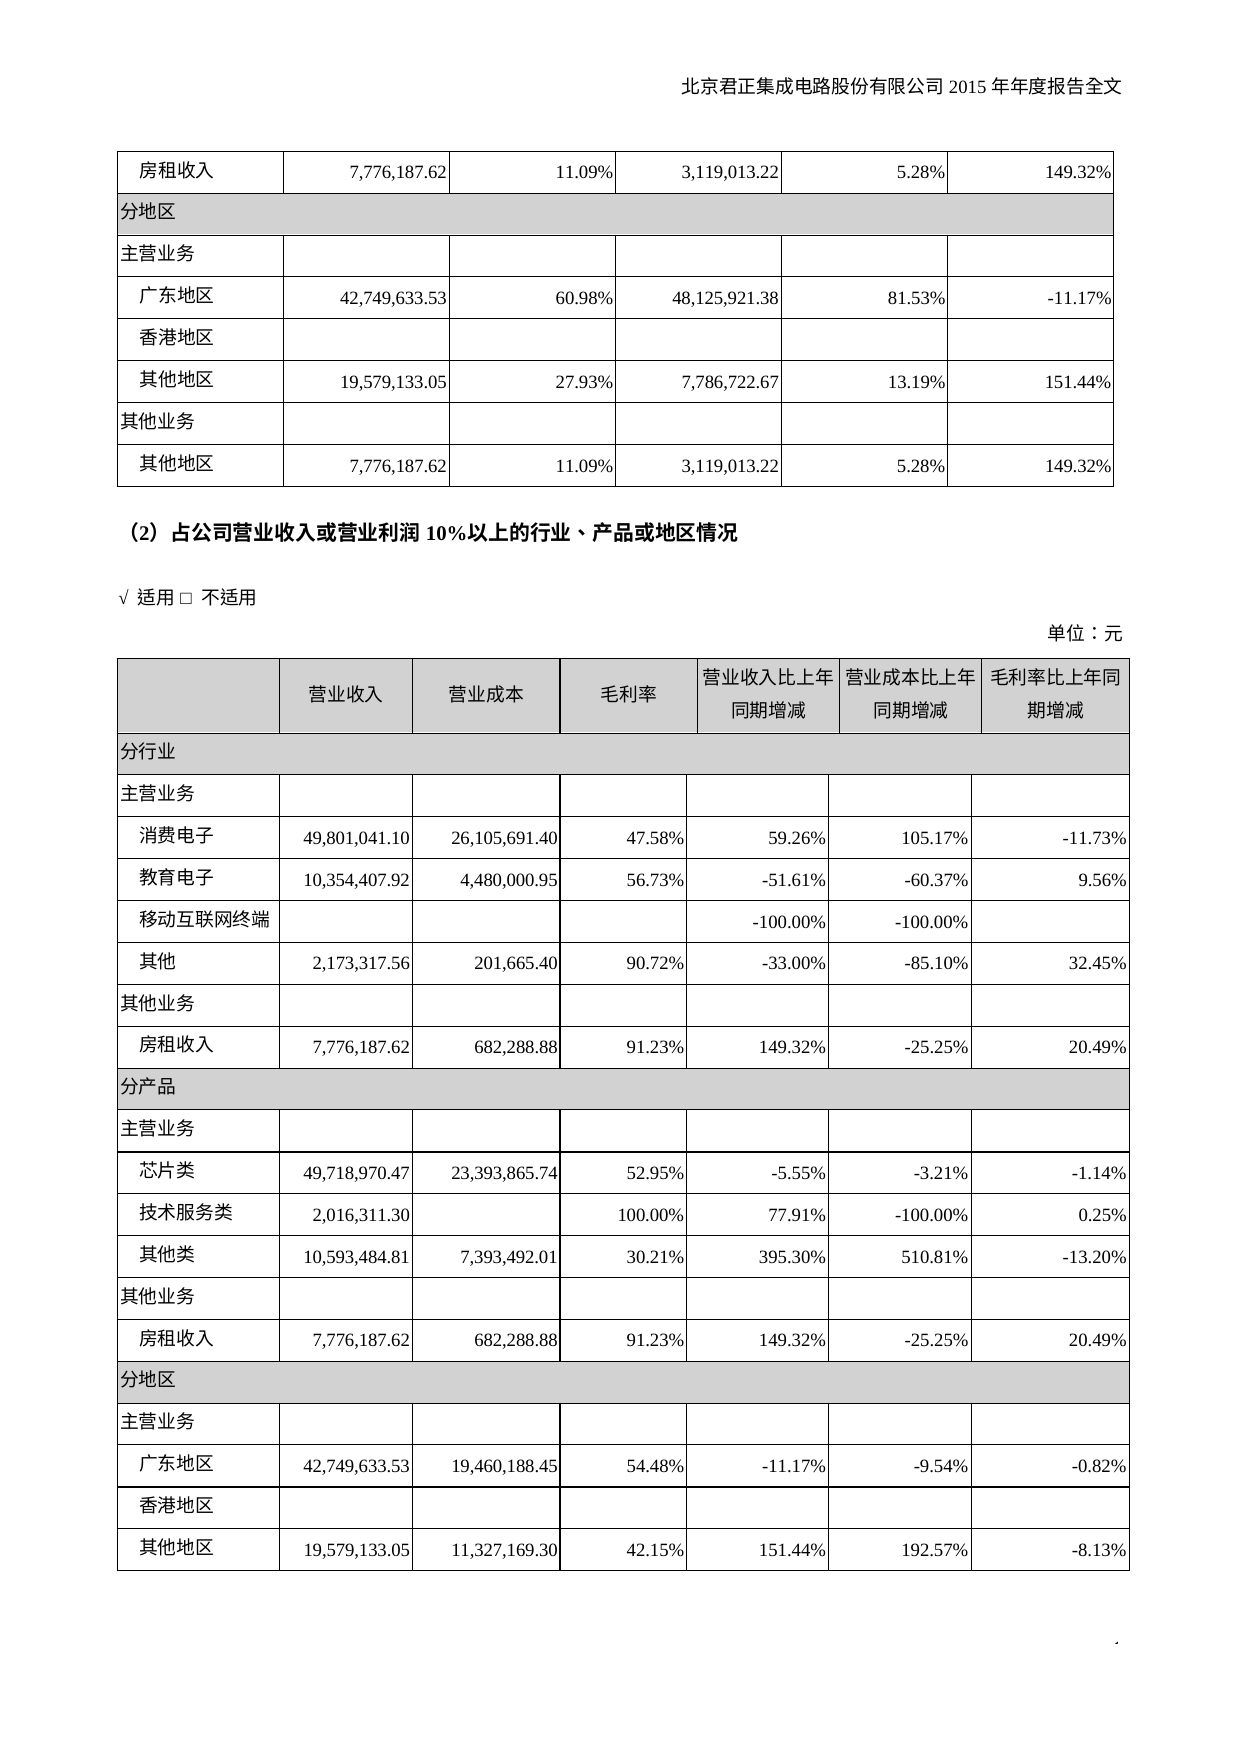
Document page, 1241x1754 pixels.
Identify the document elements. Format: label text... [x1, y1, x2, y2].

table_cell 151.44% [687, 1529, 828, 1570]
table_cell -60.37% [829, 859, 971, 900]
table_cell [616, 319, 781, 360]
table_cell 151.44% [948, 361, 1113, 402]
table_cell [413, 775, 559, 816]
table_cell 其他业务 [118, 985, 279, 1026]
table_cell -11.17% [687, 1445, 828, 1486]
table_cell 395.30% [687, 1236, 828, 1277]
table_cell 2,173,317.56 [280, 943, 412, 984]
table_cell [284, 236, 449, 276]
table_cell [972, 1488, 1129, 1528]
table_cell [782, 403, 947, 444]
table_cell 90.72% [561, 943, 686, 984]
table_cell -8.13% [972, 1529, 1129, 1570]
table_cell [616, 403, 781, 444]
table_cell 192.57% [829, 1529, 971, 1570]
table_cell 10,354,407.92 [280, 859, 412, 900]
table_cell 移动互联网终端 [118, 901, 279, 942]
table_cell [829, 775, 971, 816]
table_cell 分行业 [118, 734, 1129, 774]
table_cell 42,749,633.53 [280, 1445, 412, 1486]
table_cell 分地区 [118, 1362, 1129, 1403]
table_cell [829, 1278, 971, 1319]
table_cell [687, 1110, 828, 1151]
table_cell [561, 901, 686, 942]
table_cell 7,786,722.67 [616, 361, 781, 402]
table_cell 149.32% [687, 1027, 828, 1068]
table_cell 47.58% [561, 817, 686, 858]
table_header 3,119,013.22 [616, 152, 781, 193]
table_header 房租收入 [118, 152, 283, 193]
table_header 7,776,187.62 [284, 152, 449, 193]
table_cell 13.19% [782, 361, 947, 402]
table_cell [972, 985, 1129, 1026]
table_cell [280, 1110, 412, 1151]
table_cell 0.25% [972, 1194, 1129, 1235]
table_cell 60.98% [450, 277, 615, 318]
table_cell [280, 775, 412, 816]
table_cell 48,125,921.38 [616, 277, 781, 318]
table_cell 19,579,133.05 [280, 1529, 412, 1570]
table_cell [972, 1404, 1129, 1444]
table_cell [687, 1488, 828, 1528]
table_cell 19,460,188.45 [413, 1445, 559, 1486]
table_cell 分地区 [118, 194, 1113, 234]
table_cell 42,749,633.53 [284, 277, 449, 318]
table_header 营业成本比上年 同期增减 [840, 659, 981, 732]
table_cell 81.53% [782, 277, 947, 318]
table_header 毛利率 [561, 659, 697, 732]
table_cell 9.56% [972, 859, 1129, 900]
table_cell 52.95% [561, 1153, 686, 1193]
table_cell 54.48% [561, 1445, 686, 1486]
table_cell [413, 1404, 559, 1444]
table_cell 其他业务 [118, 403, 283, 444]
table_cell 7,776,187.62 [280, 1320, 412, 1361]
table_header [118, 659, 279, 732]
table_cell 11.09% [450, 445, 615, 486]
table_cell [687, 1404, 828, 1444]
table_cell 主营业务 [118, 236, 283, 276]
table_cell -5.55% [687, 1153, 828, 1193]
table_cell 4,480,000.95 [413, 859, 559, 900]
table_cell [948, 403, 1113, 444]
table_cell [284, 403, 449, 444]
table_cell -3.21% [829, 1153, 971, 1193]
table_cell -0.82% [972, 1445, 1129, 1486]
table_cell [782, 236, 947, 276]
table_cell [280, 985, 412, 1026]
table_cell -11.17% [948, 277, 1113, 318]
table_cell 主营业务 [118, 1404, 279, 1444]
table_cell [561, 985, 686, 1026]
table_cell -13.20% [972, 1236, 1129, 1277]
table_cell 7,776,187.62 [280, 1027, 412, 1068]
table_cell 11,327,169.30 [413, 1529, 559, 1570]
table_cell [687, 775, 828, 816]
table_cell [413, 1110, 559, 1151]
table_cell -100.00% [687, 901, 828, 942]
table_cell [972, 775, 1129, 816]
table_cell 技术服务类 [118, 1194, 279, 1235]
table_cell 49,718,970.47 [280, 1153, 412, 1193]
table_cell 19,579,133.05 [284, 361, 449, 402]
text √ 适用 □ 不适用 [118, 585, 1123, 610]
table_cell 77.91% [687, 1194, 828, 1235]
table_cell -85.10% [829, 943, 971, 984]
table_cell 91.23% [561, 1320, 686, 1361]
table_cell [413, 985, 559, 1026]
table_cell [561, 1488, 686, 1528]
table_cell [280, 1404, 412, 1444]
table_cell 主营业务 [118, 1110, 279, 1151]
table_cell 49,801,041.10 [280, 817, 412, 858]
table_cell 682,288.88 [413, 1027, 559, 1068]
table_cell 105.17% [829, 817, 971, 858]
table_cell [450, 236, 615, 276]
table_cell [450, 319, 615, 360]
table_header 149.32% [948, 152, 1113, 193]
table_cell 32.45% [972, 943, 1129, 984]
table_cell 2,016,311.30 [280, 1194, 412, 1235]
table_cell 30.21% [561, 1236, 686, 1277]
table_cell 香港地区 [118, 319, 283, 360]
table_cell 3,119,013.22 [616, 445, 781, 486]
table_cell 10,593,484.81 [280, 1236, 412, 1277]
table_header 营业收入 [280, 659, 412, 732]
table_cell 23,393,865.74 [413, 1153, 559, 1193]
table_header 毛利率比上年同 期增减 [982, 659, 1129, 732]
table_header 11.09% [450, 152, 615, 193]
table_cell [829, 1404, 971, 1444]
table_cell [972, 1110, 1129, 1151]
table_cell 26,105,691.40 [413, 817, 559, 858]
table_cell 香港地区 [118, 1488, 279, 1528]
table_cell [450, 403, 615, 444]
table_cell -1.14% [972, 1153, 1129, 1193]
table_cell 56.73% [561, 859, 686, 900]
table_cell [829, 985, 971, 1026]
table_cell [687, 1278, 828, 1319]
table_cell 149.32% [687, 1320, 828, 1361]
table_cell 分产品 [118, 1069, 1129, 1109]
table_cell 主营业务 [118, 775, 279, 816]
table_cell 芯片类 [118, 1153, 279, 1193]
table_cell -33.00% [687, 943, 828, 984]
table_header 5.28% [782, 152, 947, 193]
table_header 营业收入比上年 同期增减 [698, 659, 839, 732]
table_cell [413, 1488, 559, 1528]
table_cell 广东地区 [118, 277, 283, 318]
table_cell 房租收入 [118, 1027, 279, 1068]
table_cell -100.00% [829, 901, 971, 942]
table_cell [829, 1110, 971, 1151]
table_cell [413, 1194, 559, 1235]
table_cell [284, 319, 449, 360]
table_cell 59.26% [687, 817, 828, 858]
subtitle （2）占公司营业收入或营业利润 10%以上的行业、产品或地区情况 [118, 518, 1123, 547]
table_cell [561, 1404, 686, 1444]
table_cell 20.49% [972, 1320, 1129, 1361]
table_cell [972, 901, 1129, 942]
table_cell 房租收入 [118, 1320, 279, 1361]
table_cell 广东地区 [118, 1445, 279, 1486]
table_cell 20.49% [972, 1027, 1129, 1068]
table_cell [561, 775, 686, 816]
table_cell [413, 1278, 559, 1319]
table_cell [616, 236, 781, 276]
table_cell 其他地区 [118, 361, 283, 402]
table_cell [413, 901, 559, 942]
table_cell 5.28% [782, 445, 947, 486]
table_cell [280, 901, 412, 942]
table_cell -100.00% [829, 1194, 971, 1235]
table_cell 27.93% [450, 361, 615, 402]
table_cell 其他地区 [118, 445, 283, 486]
table_cell 149.32% [948, 445, 1113, 486]
table_cell 消费电子 [118, 817, 279, 858]
table_cell 682,288.88 [413, 1320, 559, 1361]
table_cell -25.25% [829, 1027, 971, 1068]
table_header 营业成本 [413, 659, 559, 732]
table_cell [948, 236, 1113, 276]
text 单位：元 [102, 621, 1122, 646]
table_cell 其他业务 [118, 1278, 279, 1319]
table_cell 其他 [118, 943, 279, 984]
table_cell 100.00% [561, 1194, 686, 1235]
table_cell 其他地区 [118, 1529, 279, 1570]
table_cell [687, 985, 828, 1026]
table_cell -11.73% [972, 817, 1129, 858]
table_cell 42.15% [561, 1529, 686, 1570]
table_cell 91.23% [561, 1027, 686, 1068]
table_cell [280, 1488, 412, 1528]
table_cell [561, 1278, 686, 1319]
table_cell 7,776,187.62 [284, 445, 449, 486]
table_cell [782, 319, 947, 360]
table_cell [972, 1278, 1129, 1319]
table_cell [280, 1278, 412, 1319]
table_cell [948, 319, 1113, 360]
table_cell 201,665.40 [413, 943, 559, 984]
table_cell -9.54% [829, 1445, 971, 1486]
table_cell [829, 1488, 971, 1528]
table_cell [561, 1110, 686, 1151]
table_cell -25.25% [829, 1320, 971, 1361]
table_cell 510.81% [829, 1236, 971, 1277]
table_cell 教育电子 [118, 859, 279, 900]
table_cell -51.61% [687, 859, 828, 900]
table_cell 7,393,492.01 [413, 1236, 559, 1277]
table_cell 其他类 [118, 1236, 279, 1277]
